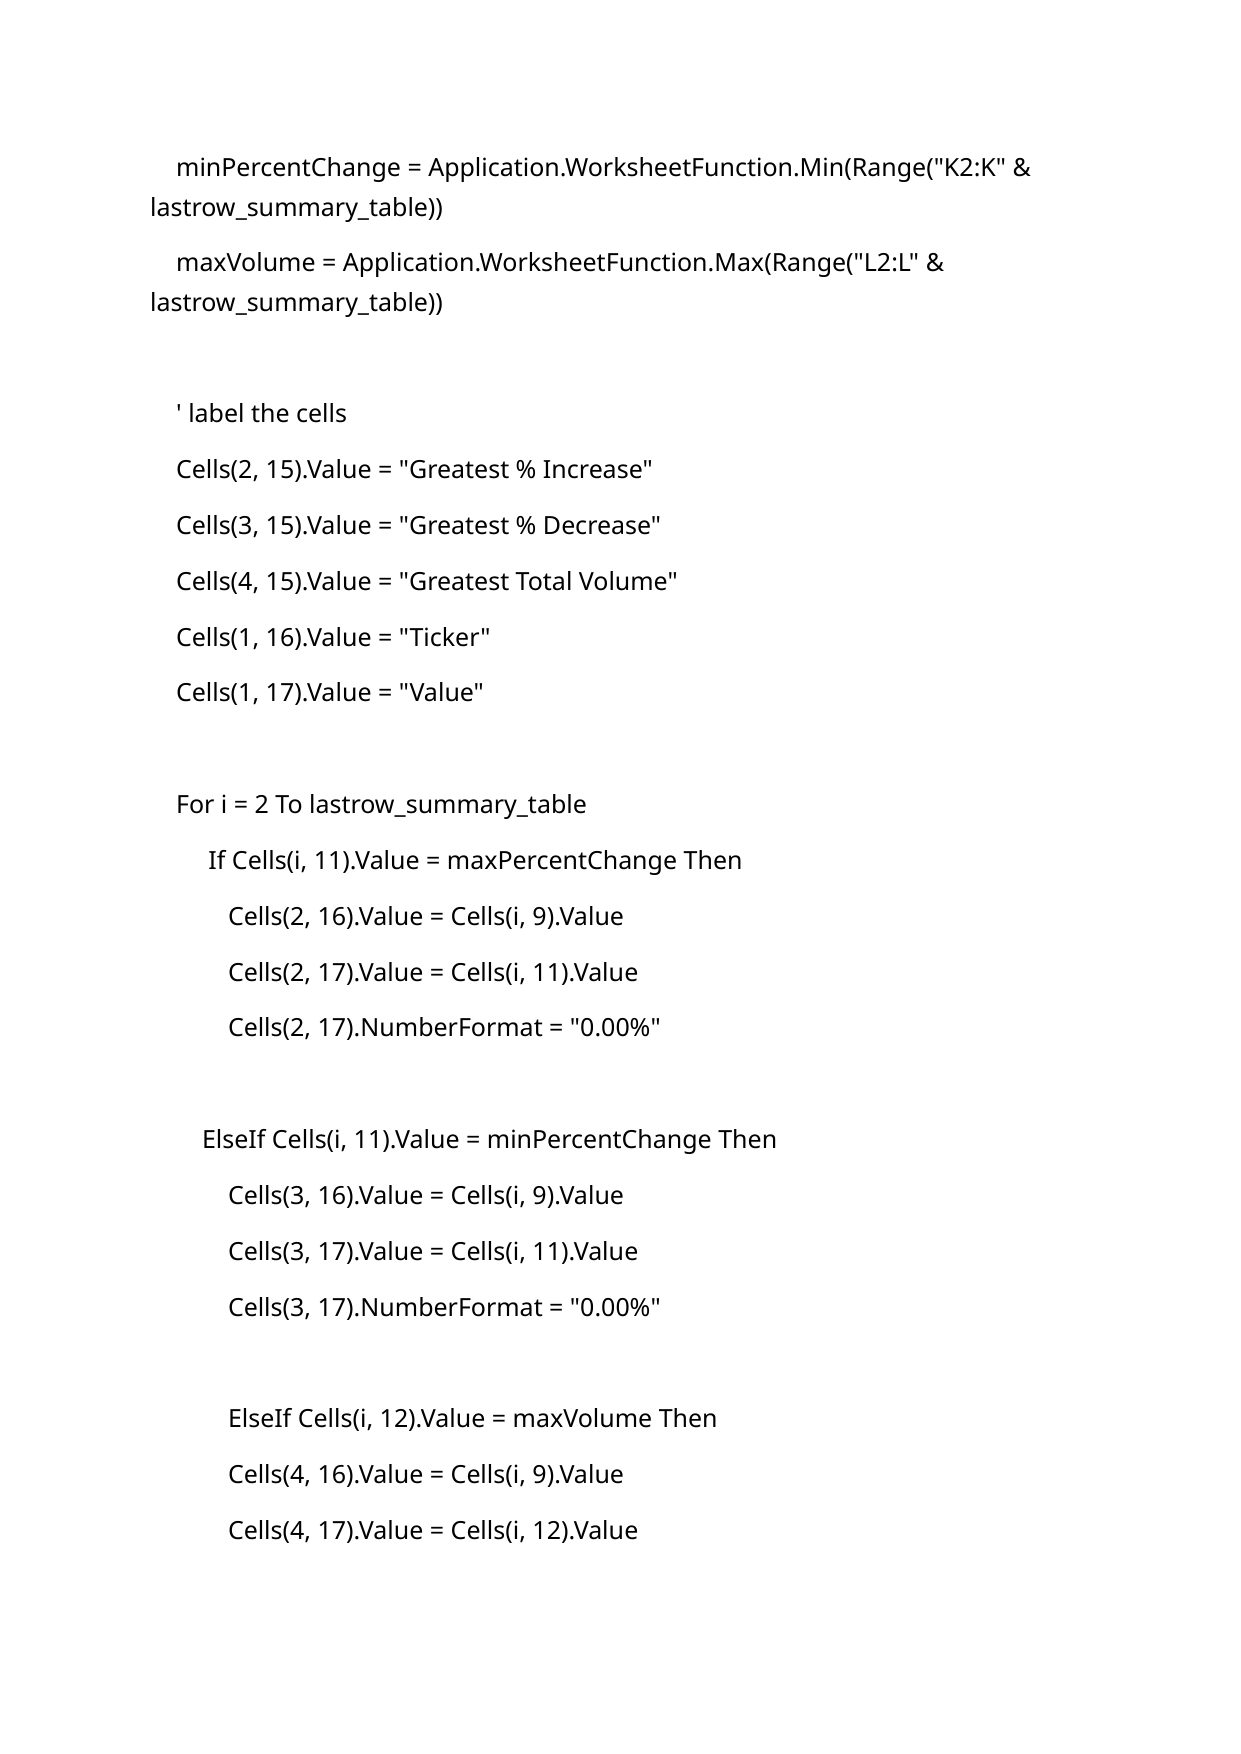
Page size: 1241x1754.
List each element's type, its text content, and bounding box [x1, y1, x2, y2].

text Cells(2, 17).NumberFormat = "0.00%" [150, 1010, 1090, 1044]
text For i = 2 To lastrow_summary_table [150, 787, 1090, 821]
text Cells(3, 17).NumberFormat = "0.00%" [150, 1289, 1090, 1323]
text Cells(3, 17).Value = Cells(i, 11).Value [150, 1233, 1090, 1267]
text If Cells(i, 11).Value = maxPercentChange Then [150, 842, 1090, 877]
text minPercentChange = Application.WorksheetFunction.Min(Range("K2:K" & lastrow_summary_table)) [150, 150, 1090, 223]
text ElseIf Cells(i, 12).Value = maxVolume Then [150, 1401, 1090, 1435]
text ElseIf Cells(i, 11).Value = minPercentChange Then [150, 1122, 1090, 1156]
text Cells(1, 17).Value = "Value" [150, 675, 1090, 709]
text ' label the cells [150, 396, 1090, 430]
text Cells(2, 16).Value = Cells(i, 9).Value [150, 898, 1090, 932]
text Cells(3, 15).Value = "Greatest % Decrease" [150, 507, 1090, 542]
text Cells(2, 15).Value = "Greatest % Increase" [150, 452, 1090, 486]
text Cells(3, 16).Value = Cells(i, 9).Value [150, 1177, 1090, 1212]
text Cells(4, 15).Value = "Greatest Total Volume" [150, 563, 1090, 597]
text Cells(4, 17).Value = Cells(i, 12).Value [150, 1512, 1090, 1547]
text maxVolume = Application.WorksheetFunction.Max(Range("L2:L" & lastrow_summary_table)) [150, 245, 1090, 318]
text Cells(4, 16).Value = Cells(i, 9).Value [150, 1457, 1090, 1491]
text Cells(1, 16).Value = "Ticker" [150, 619, 1090, 653]
text Cells(2, 17).Value = Cells(i, 11).Value [150, 954, 1090, 988]
